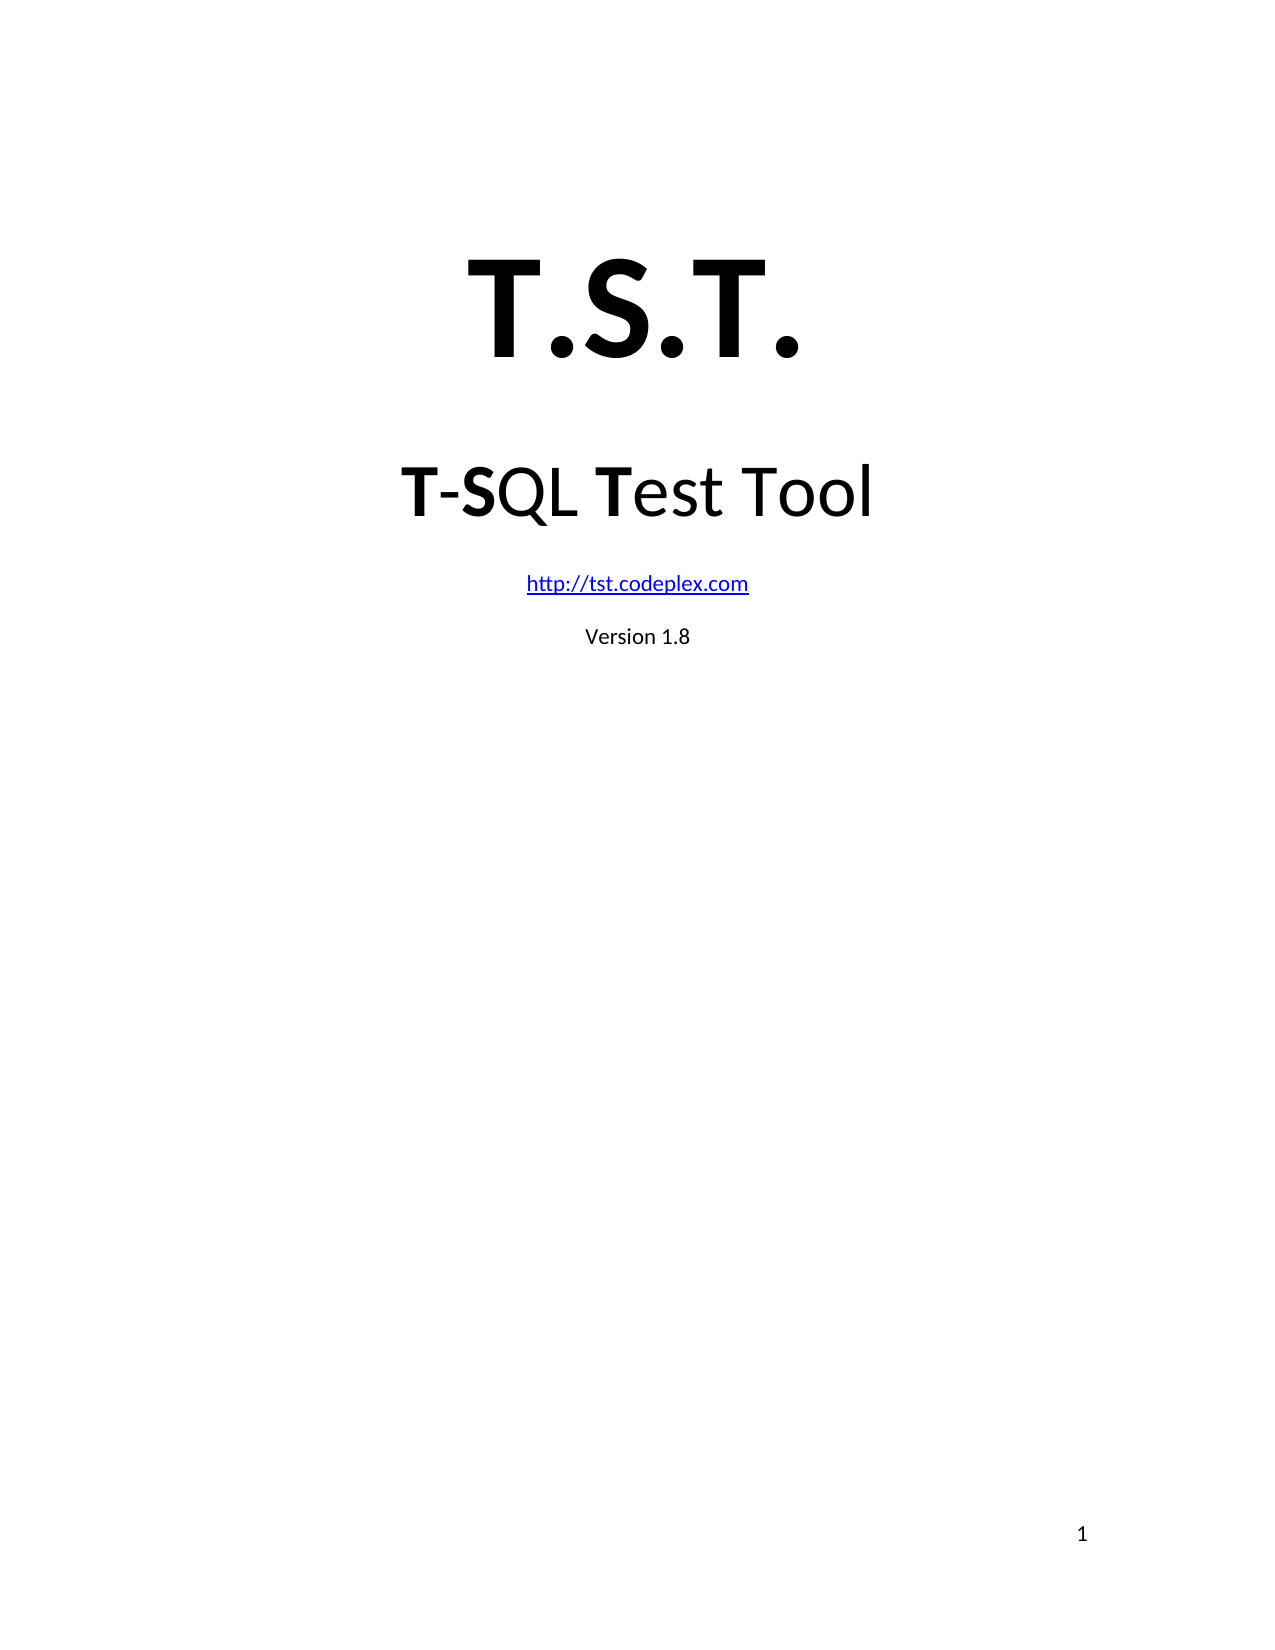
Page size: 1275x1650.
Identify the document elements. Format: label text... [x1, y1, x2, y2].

text T.S.T. [187, 212, 1087, 395]
text http://tst.codeplex.com [187, 569, 1087, 597]
text Version 1.8 [187, 622, 1087, 650]
text T-SQL Test Tool [187, 443, 1087, 535]
